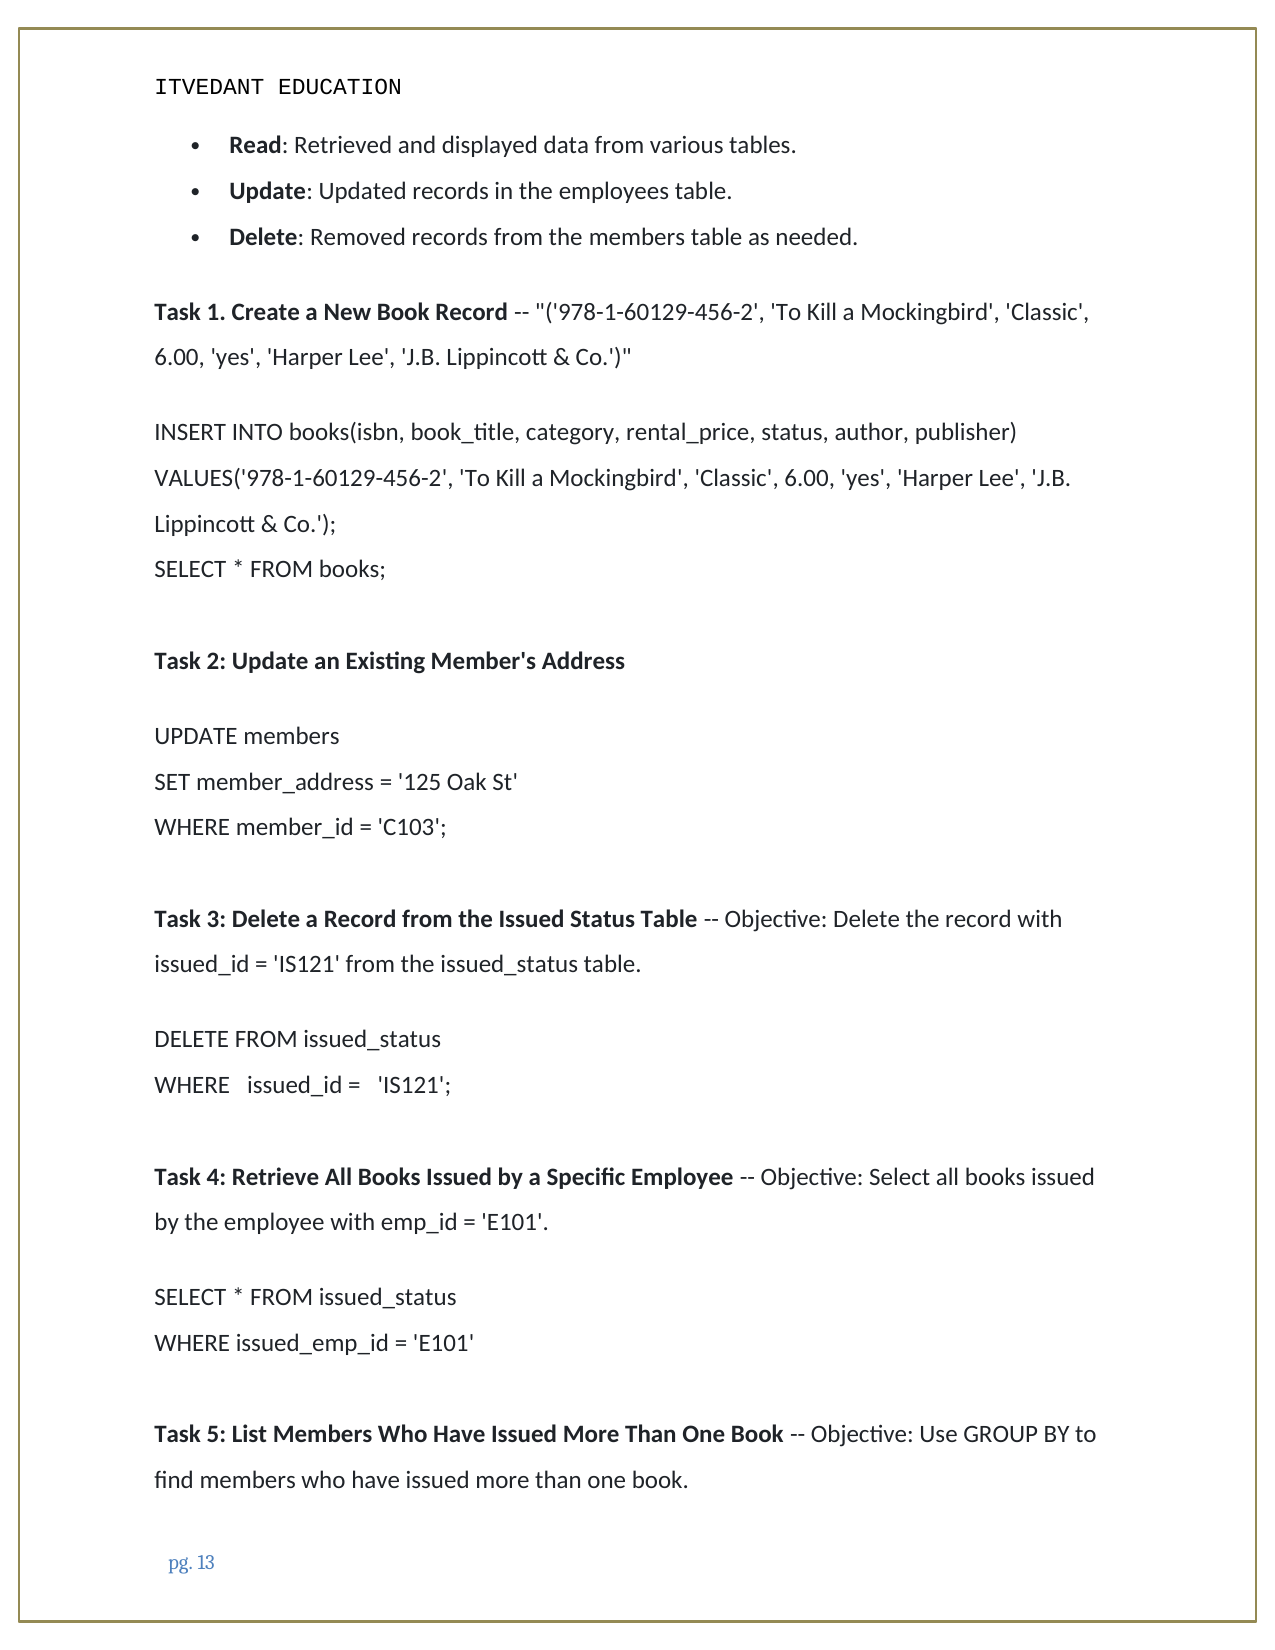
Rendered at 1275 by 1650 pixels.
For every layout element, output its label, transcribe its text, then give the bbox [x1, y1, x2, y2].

text SET member_address = '125 Oak St' [154, 766, 1123, 796]
text WHERE issued_emp_id = 'E101' [154, 1327, 1123, 1357]
text INSERT INTO books(isbn, book_title, category, rental_price, status, author, publisher) [154, 416, 1123, 447]
text Task 5: List Members Who Have Issued More Than One Book -- Objective: Use GROUP BY to find members who have issued more than one book. [154, 1418, 1123, 1495]
list Read: Retrieved and displayed data from various tables. [192, 129, 1123, 160]
list Update: Updated records in the employees table. [192, 175, 1123, 206]
list Delete: Removed records from the members table as needed. [192, 221, 1123, 251]
text Task 4: Retrieve All Books Issued by a Specific Employee -- Objective: Select all books issued by the employee with emp_id = 'E101'. [154, 1161, 1123, 1237]
text Task 3: Delete a Record from the Issued Status Table -- Objective: Delete the record with issued_id = 'IS121' from the issued_status table. [154, 903, 1123, 979]
text DELETE FROM issued_status [154, 1023, 1123, 1054]
text WHERE issued_id = 'IS121'; [154, 1069, 1123, 1100]
text SELECT * FROM issued_status [154, 1281, 1123, 1312]
text UPDATE members [154, 720, 1123, 750]
text Task 1. Create a New Book Record -- "('978-1-60129-456-2', 'To Kill a Mockingbird', 'Classic', 6.00, 'yes', 'Harper Lee', 'J.B. Lippincott & Co.')" [154, 296, 1123, 372]
text Task 2: Update an Existing Member's Address [154, 645, 1123, 676]
text SELECT * FROM books; [154, 553, 1123, 584]
text WHERE member_id = 'C103'; [154, 811, 1123, 842]
text VALUES('978-1-60129-456-2', 'To Kill a Mockingbird', 'Classic', 6.00, 'yes', 'Harper Lee', 'J.B. Lippincott & Co.'); [154, 462, 1123, 538]
